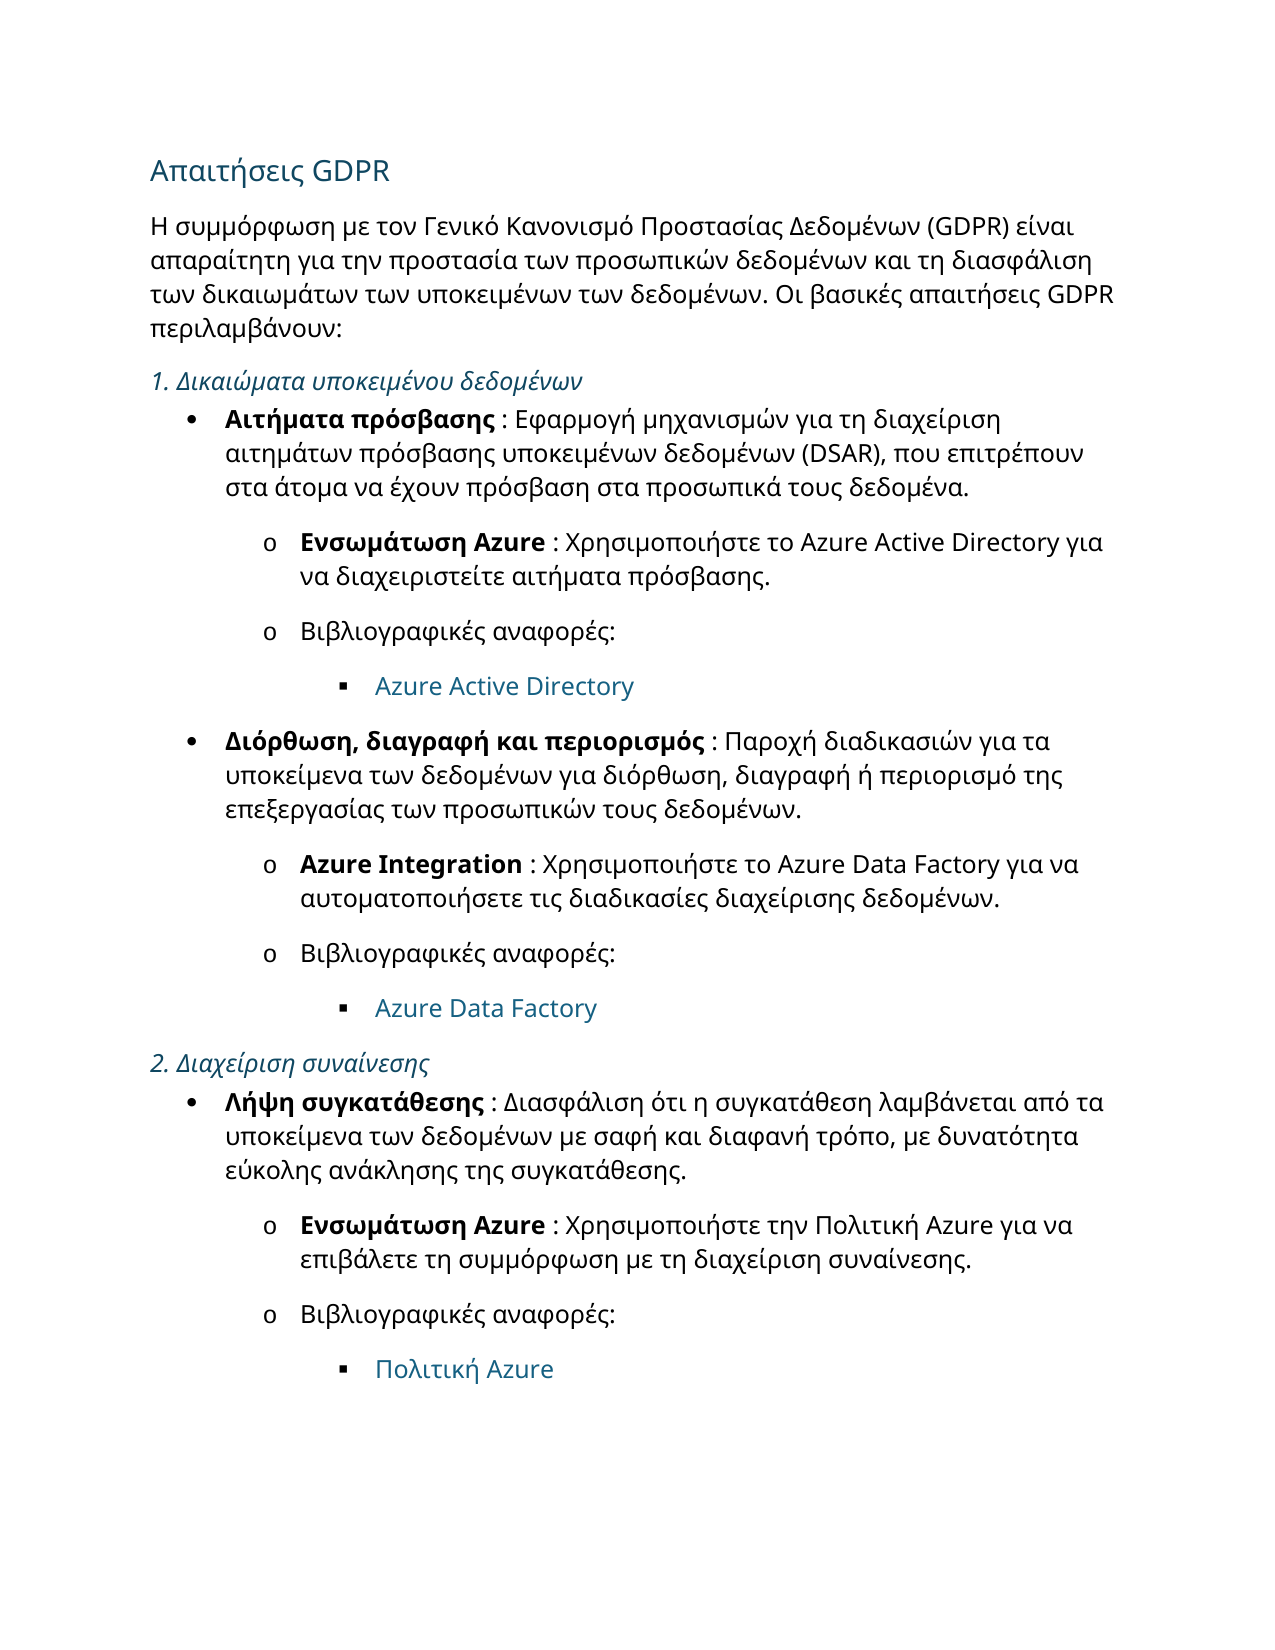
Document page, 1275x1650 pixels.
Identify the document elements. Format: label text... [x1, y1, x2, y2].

subtitle 2. Διαχείριση συναίνεσης [150, 1046, 1125, 1080]
list Λήψη συγκατάθεσης : Διασφάλιση ότι η συγκατάθεση λαμβάνεται από τα υποκείμενα των δεδομένων με σαφή και διαφανή τρόπο, με δυνατότητα εύκολης ανάκλησης της συγκατάθεσης. [187, 1084, 1125, 1186]
list Azure Data Factory [337, 991, 1125, 1025]
list Azure Active Directory [337, 669, 1125, 703]
subtitle Απαιτήσεις GDPR [150, 150, 1125, 190]
list Ενσωμάτωση Azure : Χρησιμοποιήστε το Azure Active Directory για να διαχειριστείτε αιτήματα πρόσβασης. [262, 525, 1125, 593]
list Βιβλιογραφικές αναφορές: [262, 614, 1125, 648]
list Ενσωμάτωση Azure : Χρησιμοποιήστε την Πολιτική Azure για να επιβάλετε τη συμμόρφωση με τη διαχείριση συναίνεσης. [262, 1207, 1125, 1276]
list Αιτήματα πρόσβασης : Εφαρμογή μηχανισμών για τη διαχείριση αιτημάτων πρόσβασης υποκειμένων δεδομένων (DSAR), που επιτρέπουν στα άτομα να έχουν πρόσβαση στα προσωπικά τους δεδομένα. [187, 402, 1125, 504]
list Πολιτική Azure [337, 1352, 1125, 1386]
list Azure Integration : Χρησιμοποιήστε το Azure Data Factory για να αυτοματοποιήσετε τις διαδικασίες διαχείρισης δεδομένων. [262, 847, 1125, 915]
subtitle 1. Δικαιώματα υποκειμένου δεδομένων [150, 363, 1125, 397]
list Διόρθωση, διαγραφή και περιορισμός : Παροχή διαδικασιών για τα υποκείμενα των δεδομένων για διόρθωση, διαγραφή ή περιορισμό της επεξεργασίας των προσωπικών τους δεδομένων. [187, 724, 1125, 826]
list Βιβλιογραφικές αναφορές: [262, 1296, 1125, 1331]
list Βιβλιογραφικές αναφορές: [262, 936, 1125, 970]
text Η συμμόρφωση με τον Γενικό Κανονισμό Προστασίας Δεδομένων (GDPR) είναι απαραίτητη για την προστασία των προσωπικών δεδομένων και τη διασφάλιση των δικαιωμάτων των υποκειμένων των δεδομένων. Οι βασικές απαιτήσεις GDPR περιλαμβάνουν: [150, 208, 1125, 345]
